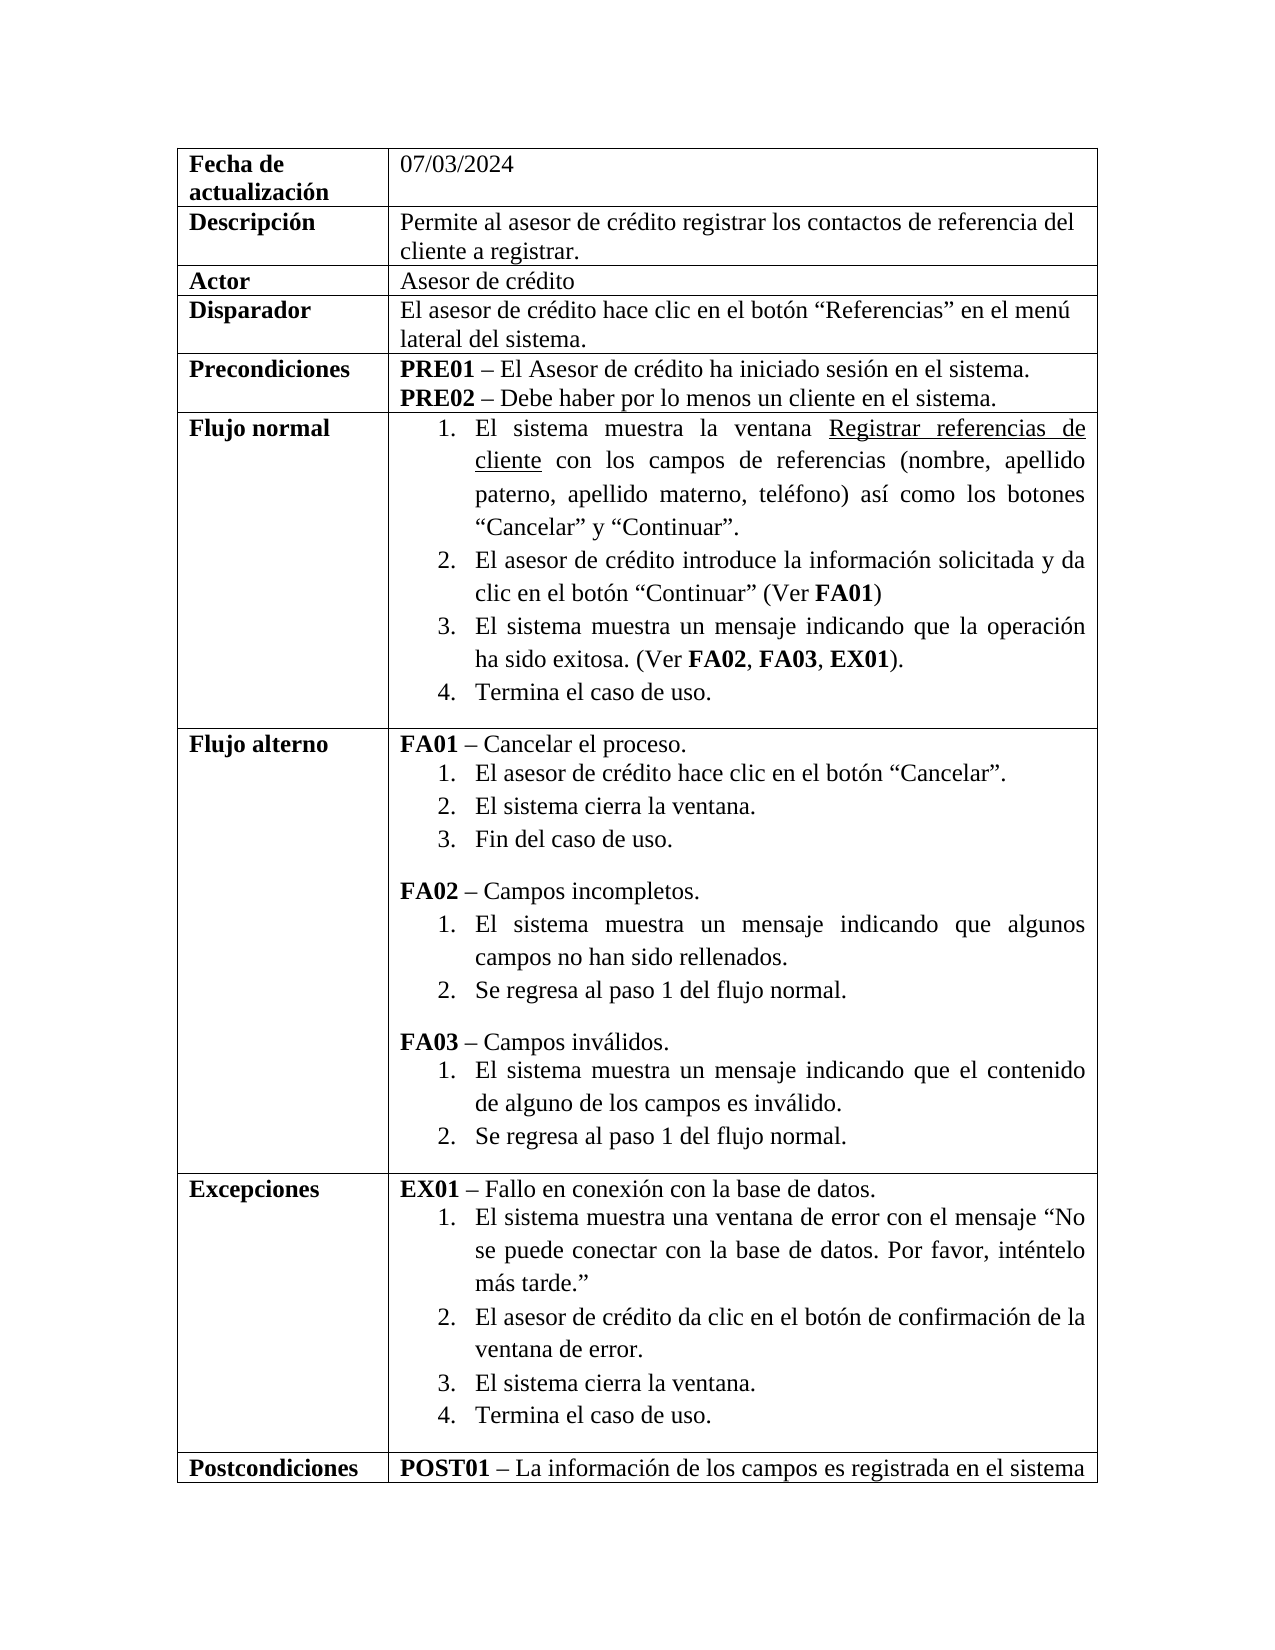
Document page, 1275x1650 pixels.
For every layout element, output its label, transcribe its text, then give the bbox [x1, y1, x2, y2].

table_cell Flujo normal [178, 413, 388, 728]
table_cell PRE01 – El Asesor de crédito ha iniciado sesión en el sistema. PRE02 – Debe haber por lo menos un cliente en el sistema. [389, 354, 1097, 412]
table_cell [389, 1453, 1097, 1482]
table_cell Flujo alterno [178, 729, 388, 1173]
table_cell Permite al asesor de crédito registrar los contactos de referencia del cliente a registrar. [389, 207, 1097, 265]
table_cell Disparador [178, 296, 388, 353]
table_cell Excepciones [178, 1174, 388, 1452]
table_cell Asesor de crédito [389, 266, 1097, 294]
table_cell Descripción [178, 207, 388, 265]
table_cell Precondiciones [178, 354, 388, 412]
table_cell 07/03/2024 [389, 149, 1097, 206]
table_cell Postcondiciones [178, 1453, 388, 1482]
table_cell Actor [178, 266, 388, 294]
table_cell FA01 – Cancelar el proceso. El asesor de crédito hace clic en el botón “Cancelar”. El sistema cierra la ventana. Fin del caso de uso. FA02 – Campos incompletos. El sistema muestra un mensaje indicando que algunos campos no han sido rellenados. Se regresa al paso 1 del flujo normal. FA03 – Campos inválidos. El sistema muestra un mensaje indicando que el contenido de alguno de los campos es inválido. Se regresa al paso 1 del flujo normal. [389, 729, 1097, 1173]
table_cell El asesor de crédito hace clic en el botón “Referencias” en el menú lateral del sistema. [389, 296, 1097, 353]
table_cell El sistema muestra la ventana Registrar referencias de cliente con los campos de referencias (nombre, apellido paterno, apellido materno, teléfono) así como los botones “Cancelar” y “Continuar”. El asesor de crédito introduce la información solicitada y da clic en el botón “Continuar” (Ver FA01) El sistema muestra un mensaje indicando que la operación ha sido exitosa. (Ver FA02, FA03, EX01). Termina el caso de uso. [389, 413, 1097, 728]
table_cell EX01 – Fallo en conexión con la base de datos. El sistema muestra una ventana de error con el mensaje “No se puede conectar con la base de datos. Por favor, inténtelo más tarde.” El asesor de crédito da clic en el botón de confirmación de la ventana de error. El sistema cierra la ventana. Termina el caso de uso. [389, 1174, 1097, 1452]
table_cell Fecha de actualización [178, 149, 388, 206]
